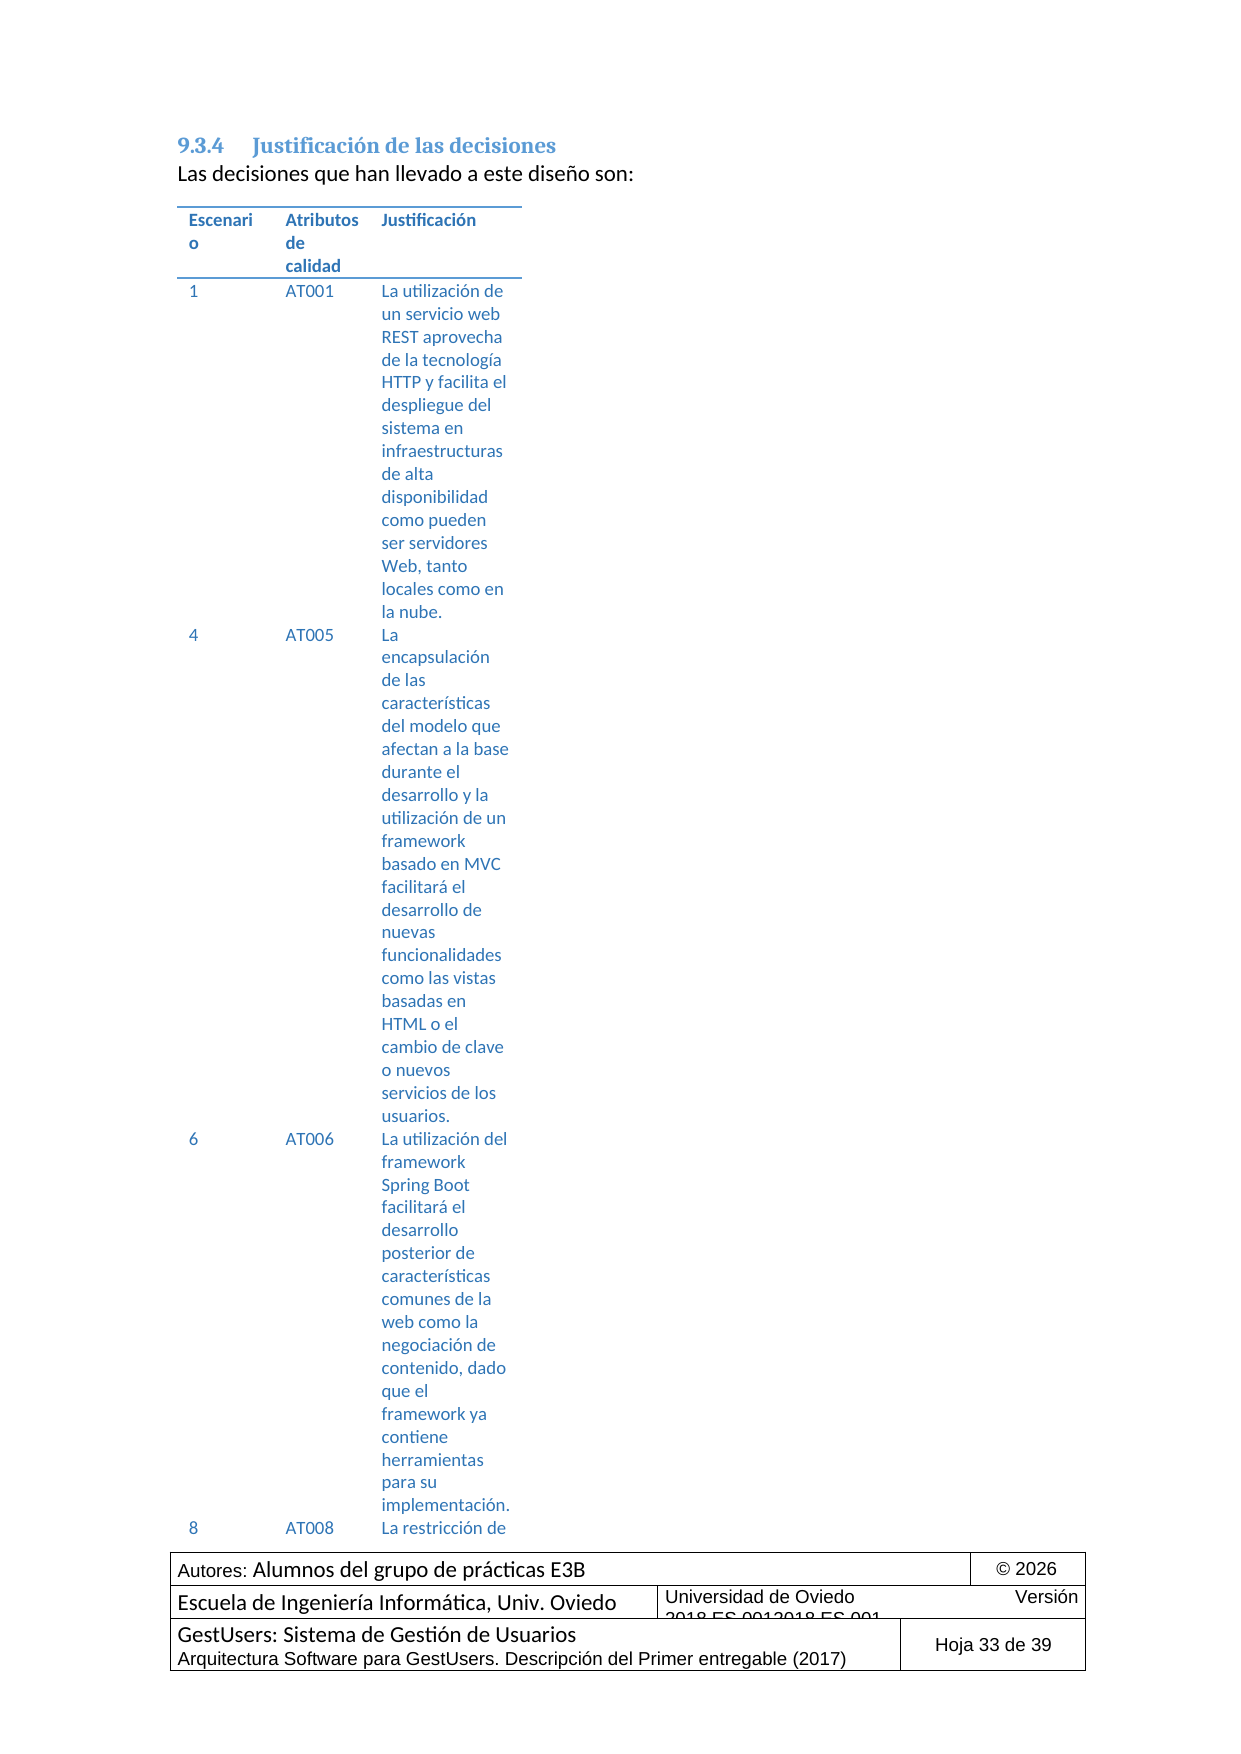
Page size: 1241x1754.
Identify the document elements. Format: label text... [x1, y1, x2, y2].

table_cell AT006 [274, 1127, 370, 1517]
table_cell La encapsulación de las características del modelo que afectan a la base durante el desarrollo y la utilización de un framework basado en MVC facilitará el desarrollo de nuevas funcionalidades como las vistas basadas en HTML o el cambio de clave o nuevos servicios de los usuarios. [370, 623, 522, 1127]
table_cell AT008 [274, 1517, 370, 1539]
table_header Atributos de calidad [274, 208, 370, 277]
table_cell La utilización de un servicio web REST aprovecha de la tecnología HTTP y facilita el despliegue del sistema en infraestructuras de alta disponibilidad como pueden ser servidores Web, tanto locales como en la nube. [370, 279, 522, 623]
subtitle Justificación de las decisiones [177, 133, 1063, 159]
table_cell 6 [177, 1127, 274, 1517]
table_cell 4 [177, 623, 274, 1127]
table_cell 8 [177, 1517, 274, 1539]
table_cell AT005 [274, 623, 370, 1127]
table_header Justificación [370, 208, 522, 277]
text Las decisiones que han llevado a este diseño son: [177, 159, 1063, 187]
table_cell 1 [177, 279, 274, 623]
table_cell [370, 1517, 522, 1539]
table_header Escenario [177, 208, 274, 277]
table_cell AT001 [274, 279, 370, 623]
table_cell La utilización del framework Spring Boot facilitará el desarrollo posterior de características comunes de la web como la negociación de contenido, dado que el framework ya contiene herramientas para su implementación. [370, 1127, 522, 1517]
